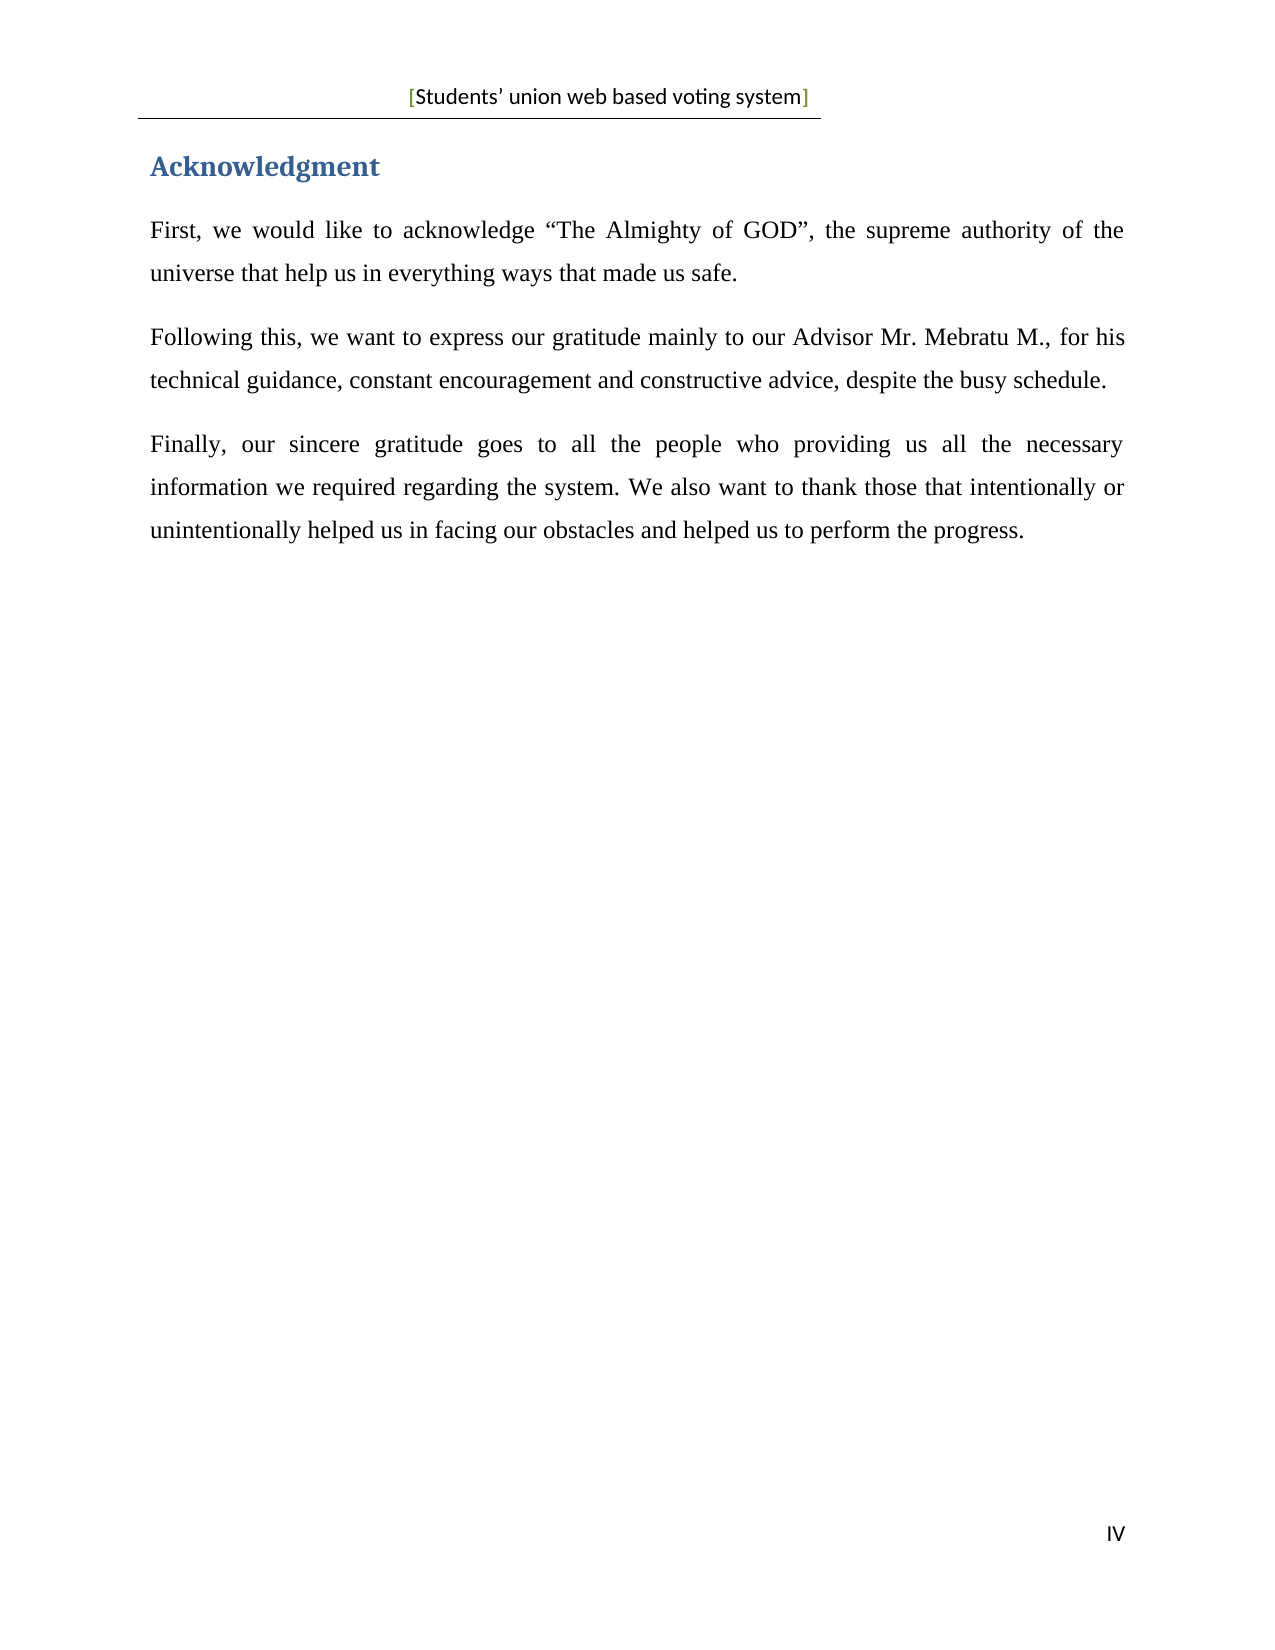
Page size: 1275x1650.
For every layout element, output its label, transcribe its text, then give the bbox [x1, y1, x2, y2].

text Finally, our sincere gratitude goes to all the people who providing us all the necessary information we required regarding the system. We also want to thank those that intentionally or unintentionally helped us in facing our obstacles and helped us to perform the progress. [150, 429, 1125, 544]
subtitle Acknowledgment [150, 150, 1125, 183]
text First, we would like to acknowledge “The Almighty of GOD”, the supreme authority of the universe that help us in everything ways that made us safe. [150, 215, 1125, 287]
text Following this, we want to express our gratitude mainly to our Advisor Mr. Mebratu M., for his technical guidance, constant encouragement and constructive advice, despite the busy schedule. [150, 322, 1125, 394]
